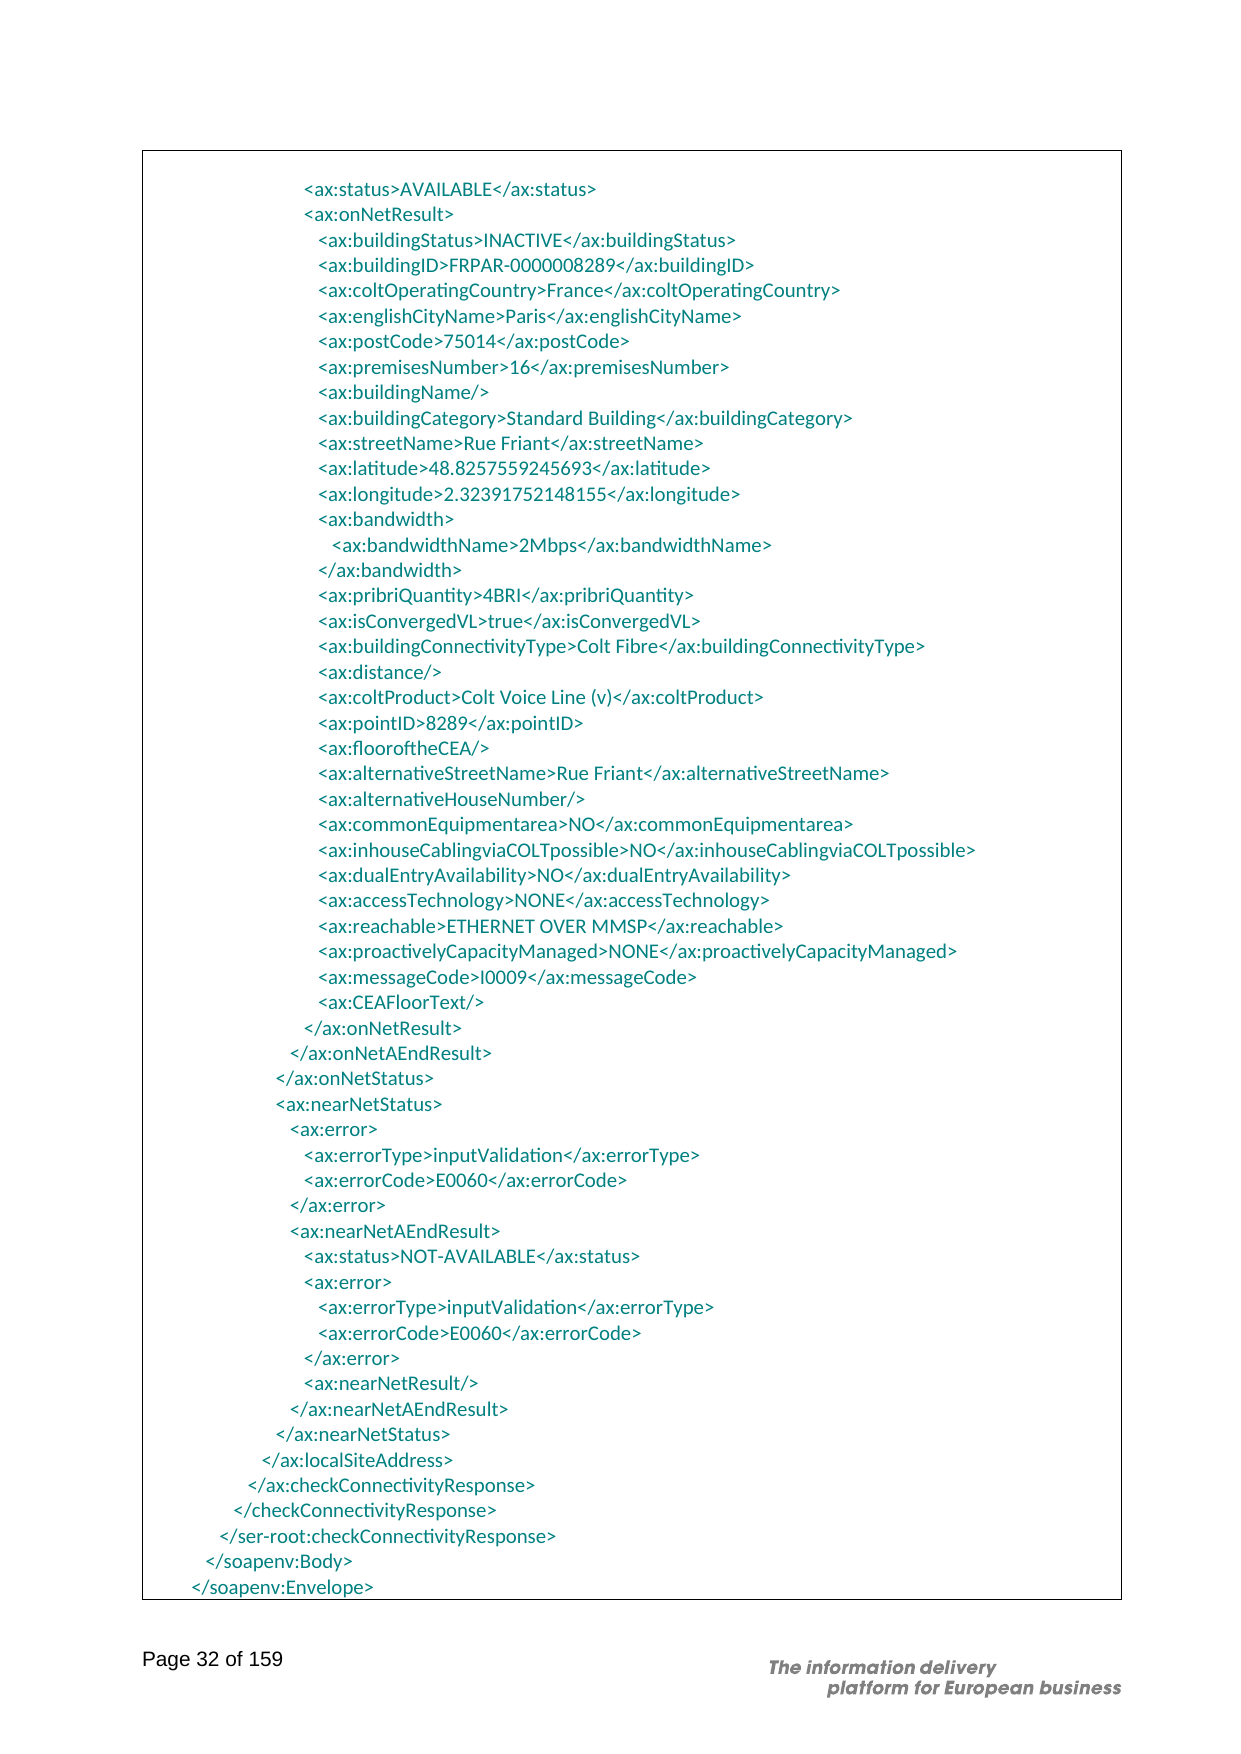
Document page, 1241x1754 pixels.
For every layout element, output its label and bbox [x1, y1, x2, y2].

table_cell [143, 151, 1121, 1599]
